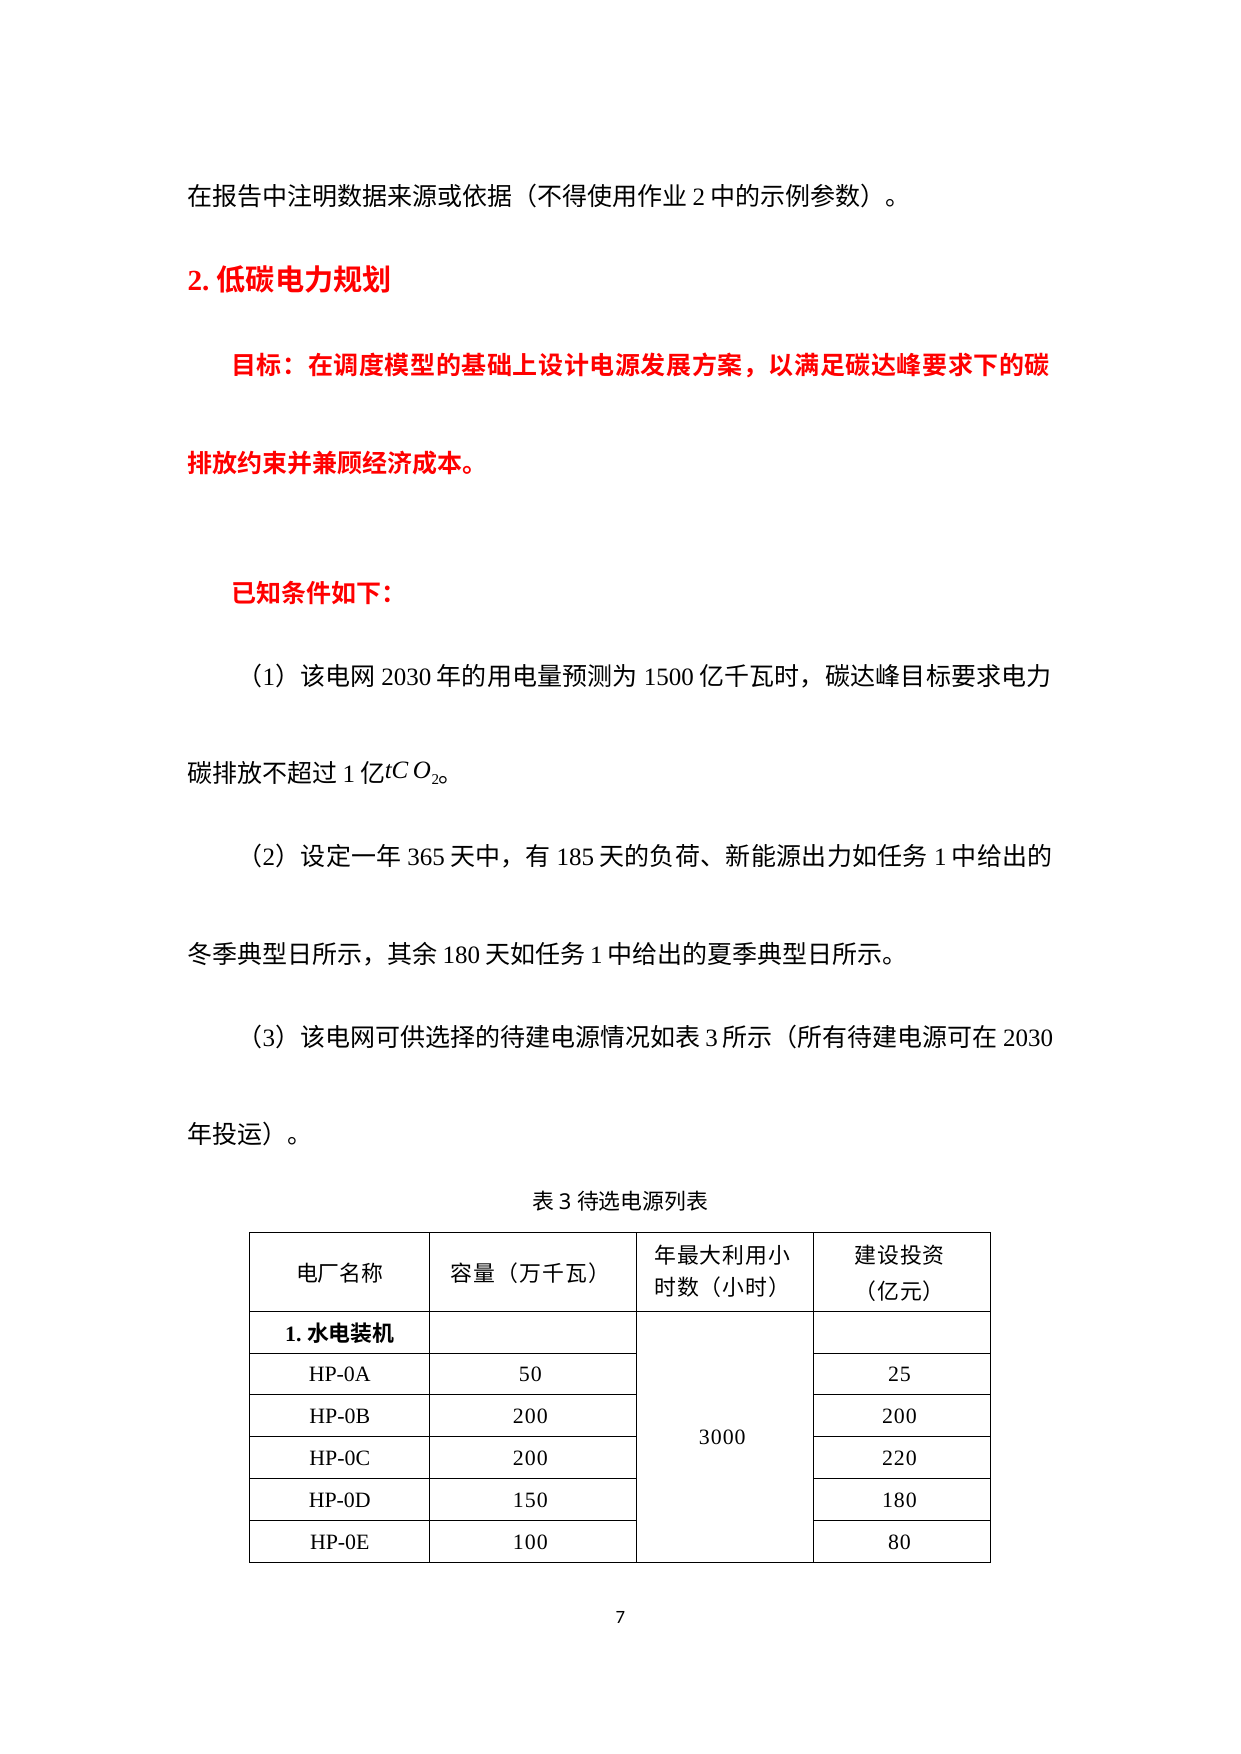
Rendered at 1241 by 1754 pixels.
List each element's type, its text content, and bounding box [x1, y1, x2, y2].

table_header 年最大利用小时数（小时） [637, 1233, 813, 1311]
table_cell 50 [430, 1354, 636, 1394]
table_cell 200 [430, 1437, 636, 1478]
text （2）设定一年365天中，有185天的负荷、新能源出力如任务1中给出的冬季典型日所示，其余180天如任务1中给出的夏季典型日所示。 [187, 822, 1053, 985]
table_cell 3000 [637, 1312, 813, 1562]
table_cell HP-0D [250, 1479, 429, 1520]
table_cell HP-0B [250, 1395, 429, 1436]
table_cell 25 [814, 1354, 990, 1394]
subtitle 2. 低碳电力规划 [187, 245, 1053, 310]
text （3）该电网可供选择的待建电源情况如表3所示（所有待建电源可在2030年投运）。 [187, 1003, 1053, 1166]
text 目标：在调度模型的基础上设计电源发展方案，以满足碳达峰要求下的碳排放约束并兼顾经济成本。 [187, 331, 1053, 494]
table_cell HP-0A [250, 1354, 429, 1394]
table_cell 200 [430, 1395, 636, 1436]
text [187, 162, 1053, 227]
table_cell 80 [814, 1521, 990, 1562]
table_cell 1. 水电装机 [250, 1312, 429, 1352]
table_header 电厂名称 [250, 1233, 429, 1311]
table_cell 180 [814, 1479, 990, 1520]
text 已知条件如下： [187, 559, 1053, 624]
table_cell 200 [814, 1395, 990, 1436]
table_cell 100 [430, 1521, 636, 1562]
table_cell HP-0C [250, 1437, 429, 1478]
table_cell 220 [814, 1437, 990, 1478]
table_cell [814, 1312, 990, 1352]
table_cell [430, 1312, 636, 1352]
text 表3 待选电源列表 [187, 1184, 1053, 1216]
table_header 建设投资 （亿元） [814, 1233, 990, 1311]
table_header 容量（万千瓦） [430, 1233, 636, 1311]
text （1）该电网2030年的用电量预测为1500亿千瓦时，碳达峰目标要求电力碳排放不超过1亿。 [187, 642, 1053, 804]
table_cell HP-0E [250, 1521, 429, 1562]
table_cell 150 [430, 1479, 636, 1520]
